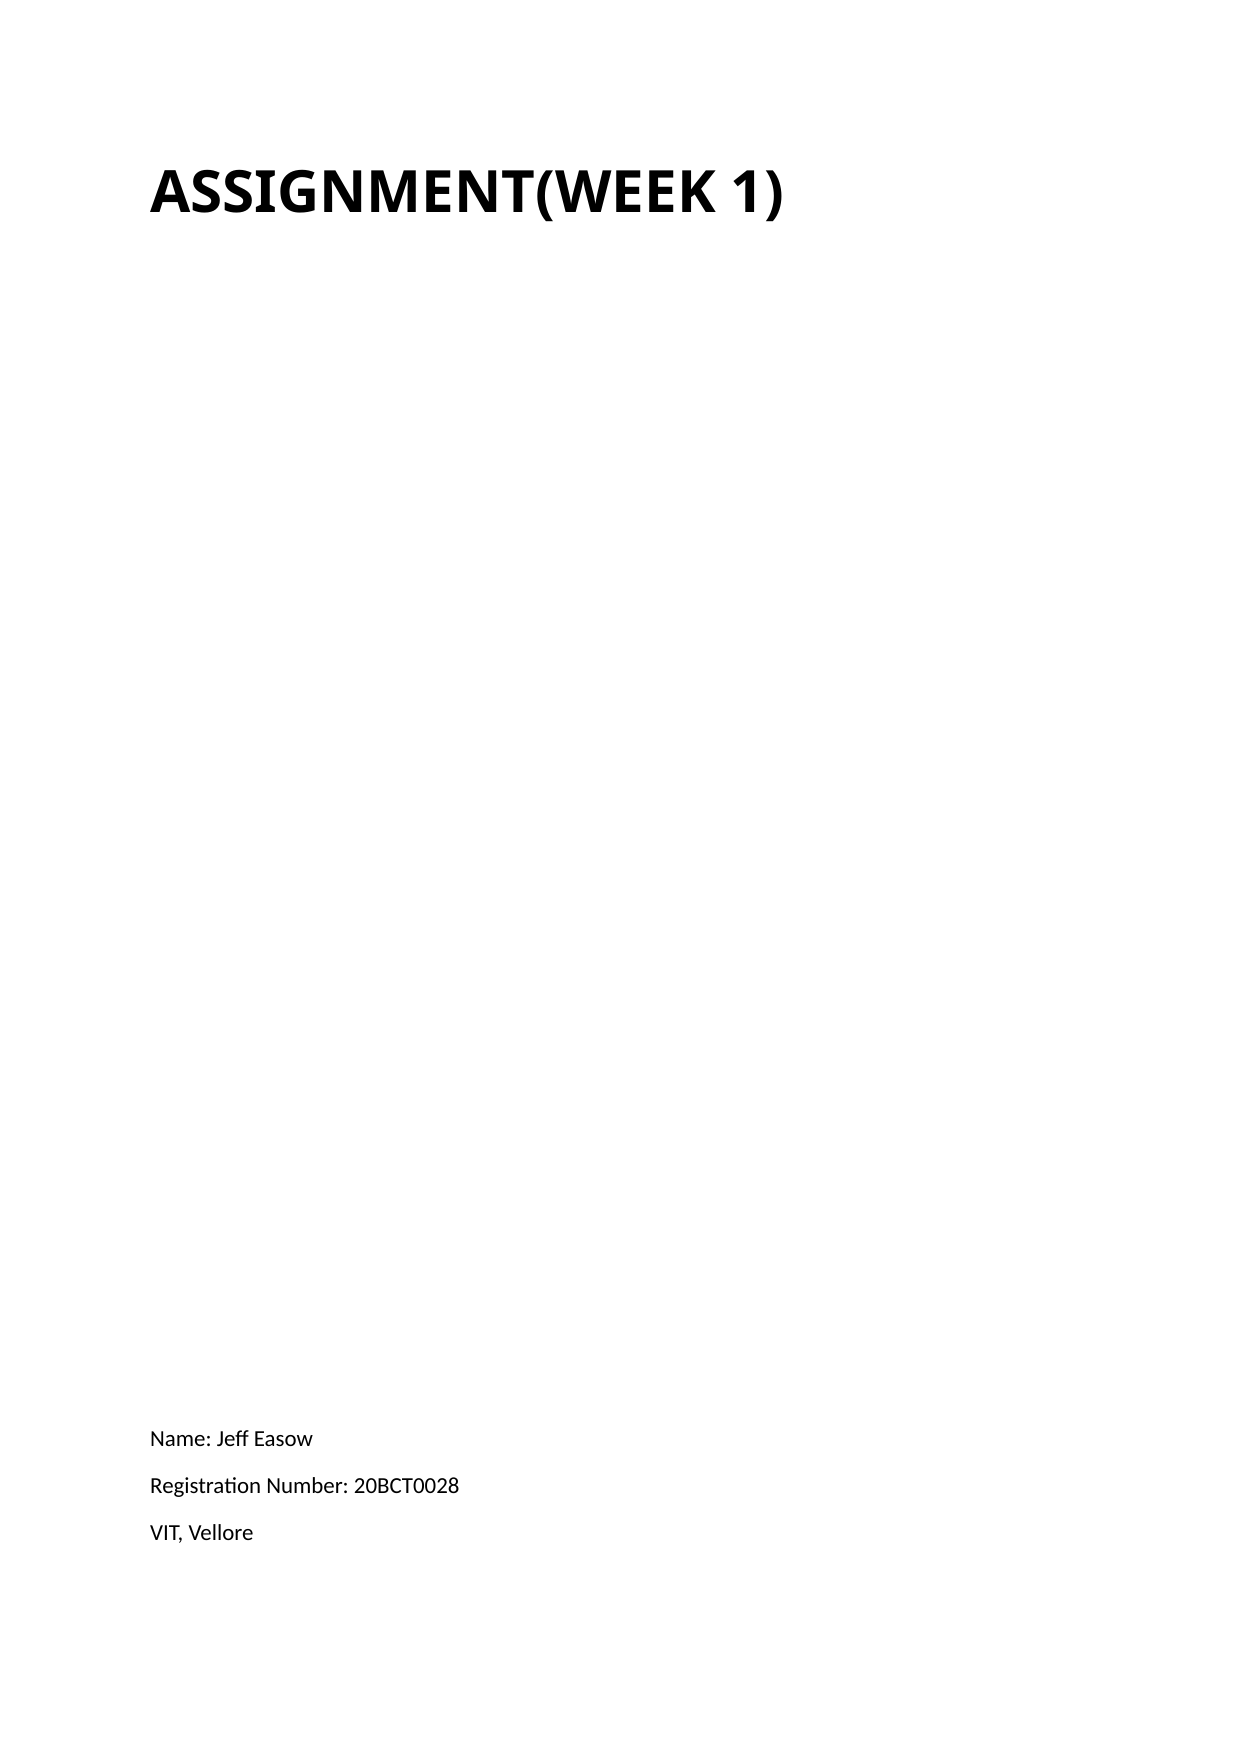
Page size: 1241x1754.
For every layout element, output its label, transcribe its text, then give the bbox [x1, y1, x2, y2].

text Registration Number: 20BCT0028 [150, 1471, 1090, 1499]
text Name: Jeff Easow [150, 1424, 1090, 1452]
text VIT, Vellore [150, 1518, 1090, 1546]
text ASSIGNMENT(WEEK 1) [150, 150, 1090, 229]
